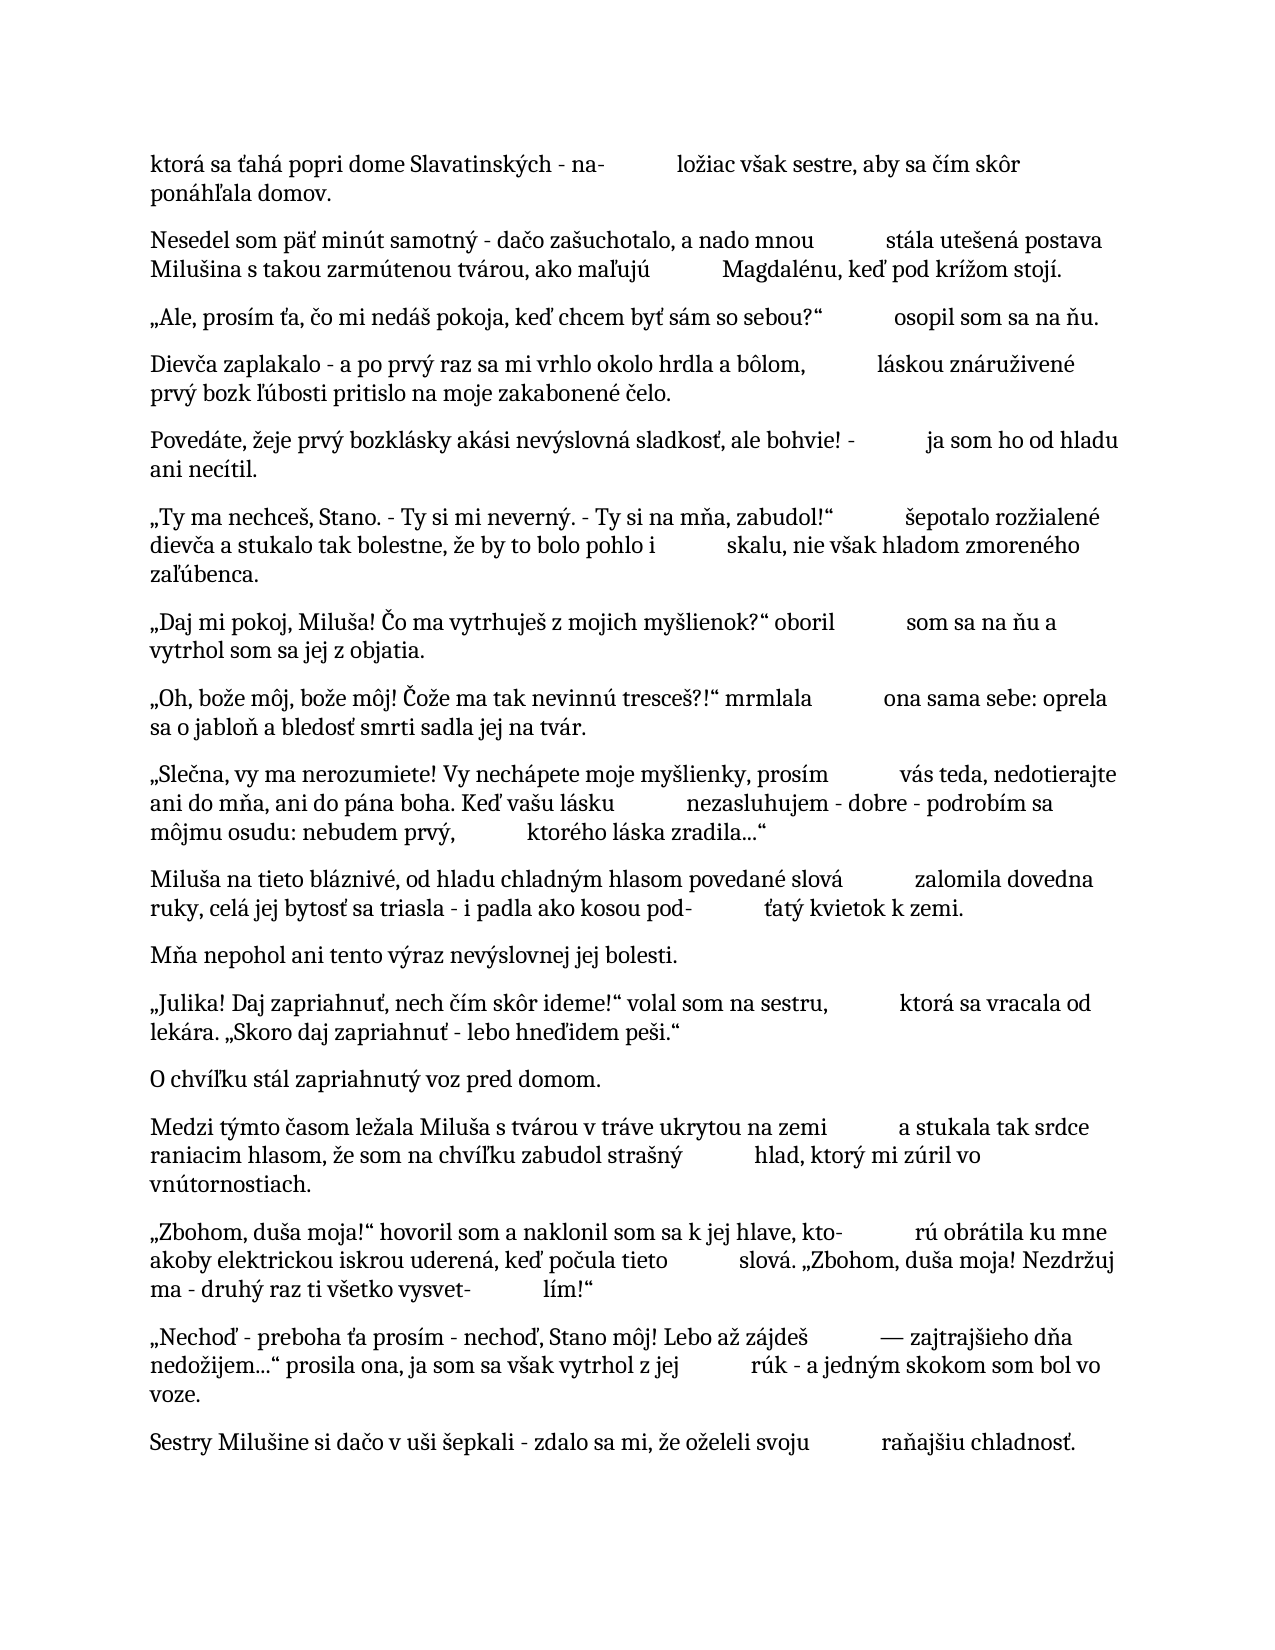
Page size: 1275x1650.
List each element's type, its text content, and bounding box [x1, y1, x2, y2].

text „Ty ma nechceš, Stano. - Ty si mi neverný. - Ty si na mňa, zabudol!“ šepotalo rozžialené dievča a stukalo tak bolestne, že by to bolo pohlo i skalu, nie však hladom zmoreného zaľúbenca. [150, 502, 1125, 589]
text „Oh, bože môj, bože môj! Čože ma tak nevinnú tresceš?!“ mrmlala ona sama sebe: oprela sa o jabloň a bledosť smrti sadla jej na tvár. [150, 684, 1125, 741]
text Mňa nepohol ani tento výraz nevýslovnej jej bolesti. [150, 941, 1125, 970]
text „Julika! Daj zapriahnuť, nech čím skôr ideme!“ volal som na sestru, ktorá sa vracala od lekára. „Skoro daj zapriahnuť - lebo hneďidem peši.“ [150, 989, 1125, 1046]
text Medzi týmto časom ležala Miluša s tvárou v tráve ukrytou na zemi a stukala tak srdce raniacim hlasom, že som na chvíľku zabudol strašný hlad, ktorý mi zúril vo vnútornostiach. [150, 1112, 1125, 1199]
text Sestry Milušine si dačo v uši šepkali - zdalo sa mi, že oželeli svoju raňajšiu chladnosť. [150, 1427, 1125, 1456]
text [150, 150, 1125, 207]
text „Daj mi pokoj, Miluša! Čo ma vytrhuješ z mojich myšlienok?“ oboril som sa na ňu a vytrhol som sa jej z objatia. [150, 607, 1125, 665]
text „Nechoď - preboha ťa prosím - nechoď, Stano môj! Lebo až zájdeš — zajtrajšieho dňa nedožijem...“ prosila ona, ja som sa však vytrhol z jej rúk - a jedným skokom som bol vo voze. [150, 1322, 1125, 1409]
text „Zbohom, duša moja!“ hovoril som a naklonil som sa k jej hlave, kto- rú obrátila ku mne akoby elektrickou iskrou uderená, keď počula tieto slová. „Zbohom, duša moja! Nezdržuj ma - druhý raz ti všetko vysvet- lím!“ [150, 1217, 1125, 1304]
text „Slečna, vy ma nerozumiete! Vy nechápete moje myšlienky, prosím vás teda, nedotierajte ani do mňa, ani do pána boha. Keď vašu lásku nezasluhujem - dobre - podrobím sa môjmu osudu: nebudem prvý, ktorého láska zradila...“ [150, 760, 1125, 846]
text O chvíľku stál zapriahnutý voz pred domom. [150, 1065, 1125, 1094]
text Dievča zaplakalo - a po prvý raz sa mi vrhlo okolo hrdla a bôlom, láskou znáruživené prvý bozk ľúbosti pritislo na moje zakabonené čelo. [150, 350, 1125, 407]
text Povedáte, žeje prvý bozklásky akási nevýslovná sladkosť, ale bohvie! - ja som ho od hladu ani necítil. [150, 426, 1125, 484]
text „Ale, prosím ťa, čo mi nedáš pokoja, keď chcem byť sám so sebou?“ osopil som sa na ňu. [150, 302, 1125, 331]
text Nesedel som päť minút samotný - dačo zašuchotalo, a nado mnou stála utešená postava Milušina s takou zarmútenou tvárou, ako maľujú Magdalénu, keď pod krížom stojí. [150, 226, 1125, 284]
text Miluša na tieto bláznivé, od hladu chladným hlasom povedané slová zalomila dovedna ruky, celá jej bytosť sa triasla - i padla ako kosou pod- ťatý kvietok k zemi. [150, 865, 1125, 922]
